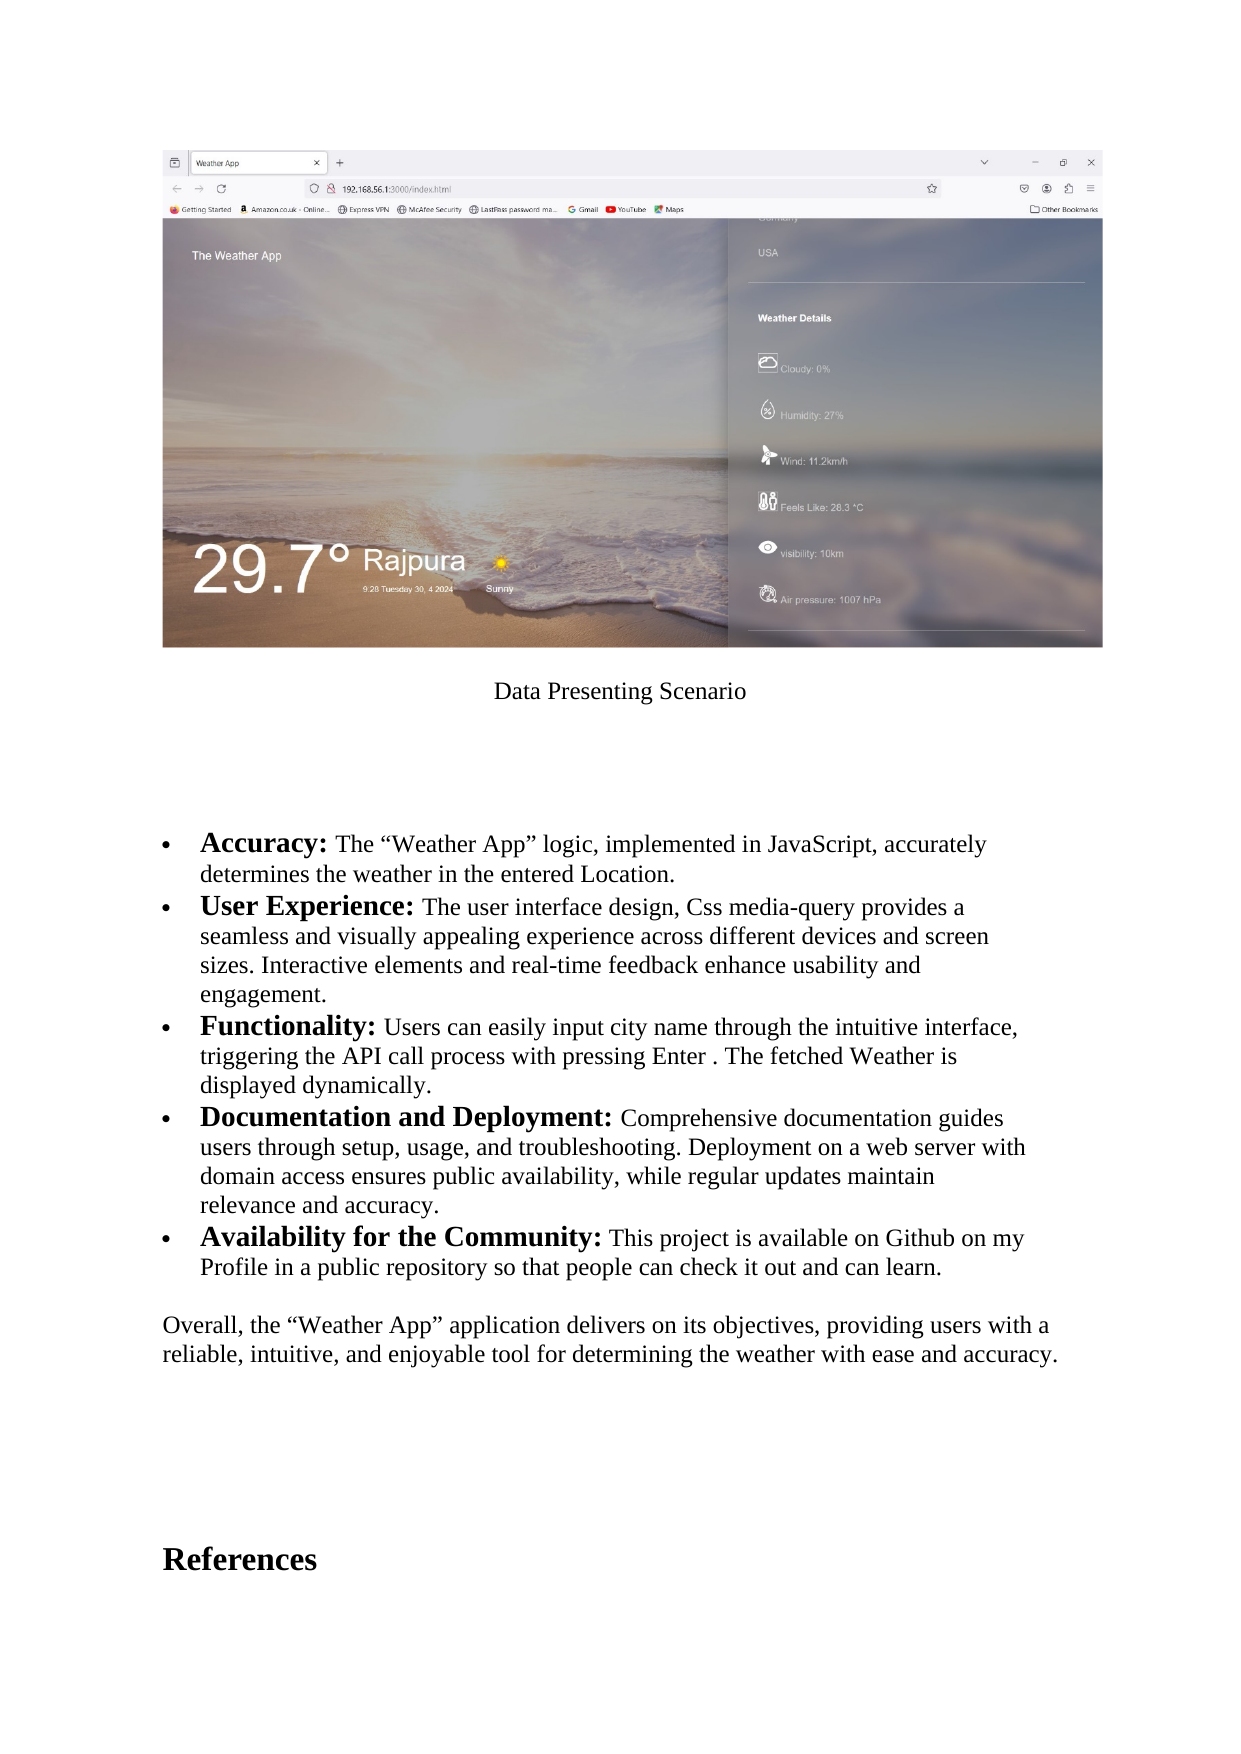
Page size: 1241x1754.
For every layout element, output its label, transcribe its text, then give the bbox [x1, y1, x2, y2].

list User Experience: The user interface design, Css media-query provides a seamless and visually appealing experience across different devices and screen sizes. Interactive elements and real-time feedback enhance usability and engagement. [162, 888, 1016, 1008]
picture [162, 150, 1103, 648]
list Availability for the Community: This project is available on Github on my Profile in a public repository so that people can check it out and can learn. [162, 1219, 1040, 1281]
text References [162, 1539, 1090, 1578]
text Overall, the “Weather App” application delivers on its objectives, providing users with a reliable, intuitive, and enjoyable tool for determining the weather with ease and accuracy. [162, 1310, 1090, 1396]
list Accuracy: The “Weather App” logic, implemented in JavaScript, accurately determines the weather in the entered Location. [162, 826, 1035, 888]
list Functionality: Users can easily input city name through the intuitive interface, triggering the API call process with pressing Enter . The fetched Weather is displayed dynamically. [162, 1008, 1039, 1099]
list Documentation and Deployment: Comprehensive documentation guides users through setup, usage, and troubleshooting. Deployment on a web server with domain access ensures public availability, while regular updates maintain relevance and accuracy. [162, 1099, 1036, 1218]
text Data Presenting Scenario [150, 676, 1090, 705]
